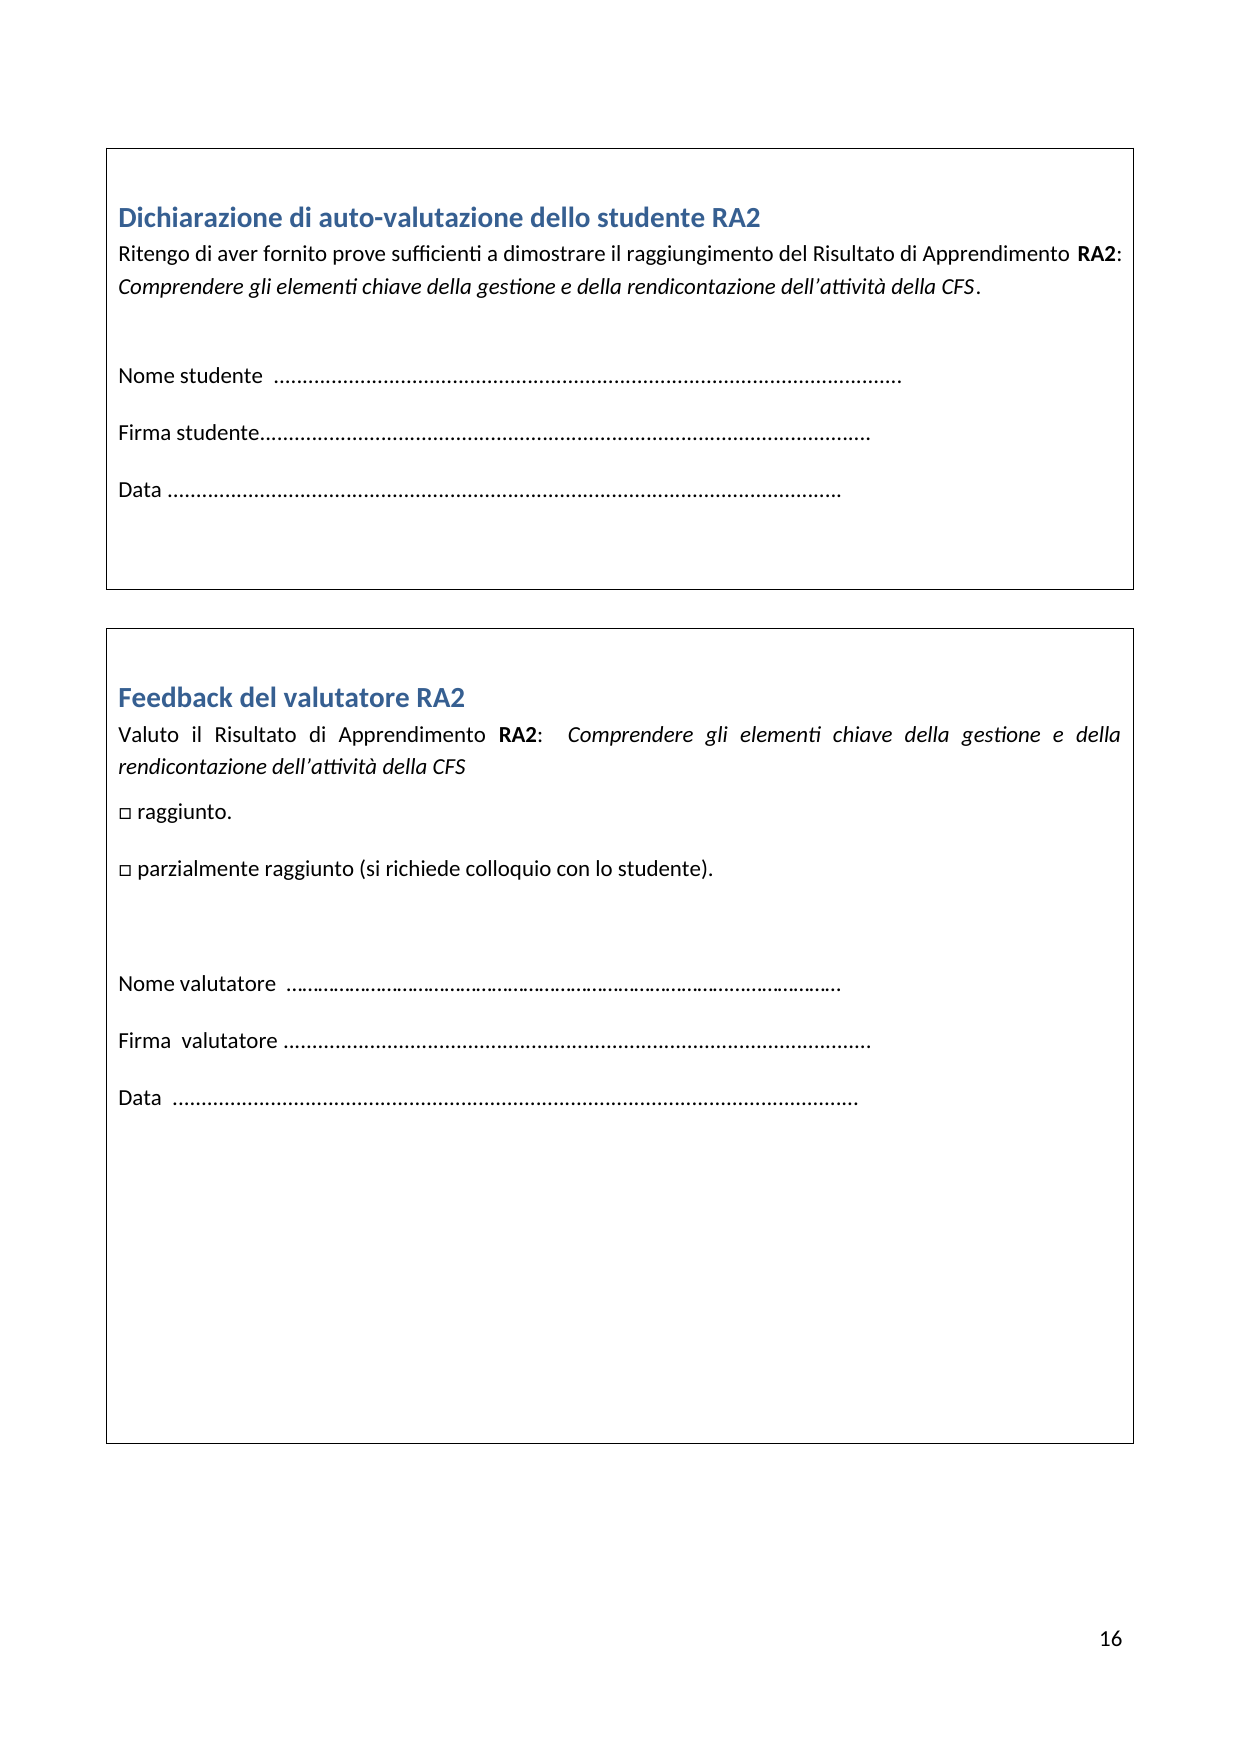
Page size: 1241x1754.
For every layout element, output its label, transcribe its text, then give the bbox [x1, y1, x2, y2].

table_header Feedback del valutatore RA2 Valuto il Risultato di Apprendimento RA2: Comprendere gli elementi chiave della gestione e della rendicontazione dell’attività della CFS □ raggiunto. □ parzialmente raggiunto (si richiede colloquio con lo studente). Nome valutatore …………………………………………………………………………...……………… Firma valutatore ...................................................................................................... Data ....................................................................................................................... [107, 629, 1133, 1443]
table_header Dichiarazione di auto-valutazione dello studente RA2 Ritengo di aver fornito prove sufficienti a dimostrare il raggiungimento del Risultato di Apprendimento RA2: Comprendere gli elementi chiave della gestione e della rendicontazione dell’attività della CFS. Nome studente ............................................................................................................. Firma studente.......................................................................................................... Data ..................................................................................................................... [107, 149, 1133, 589]
